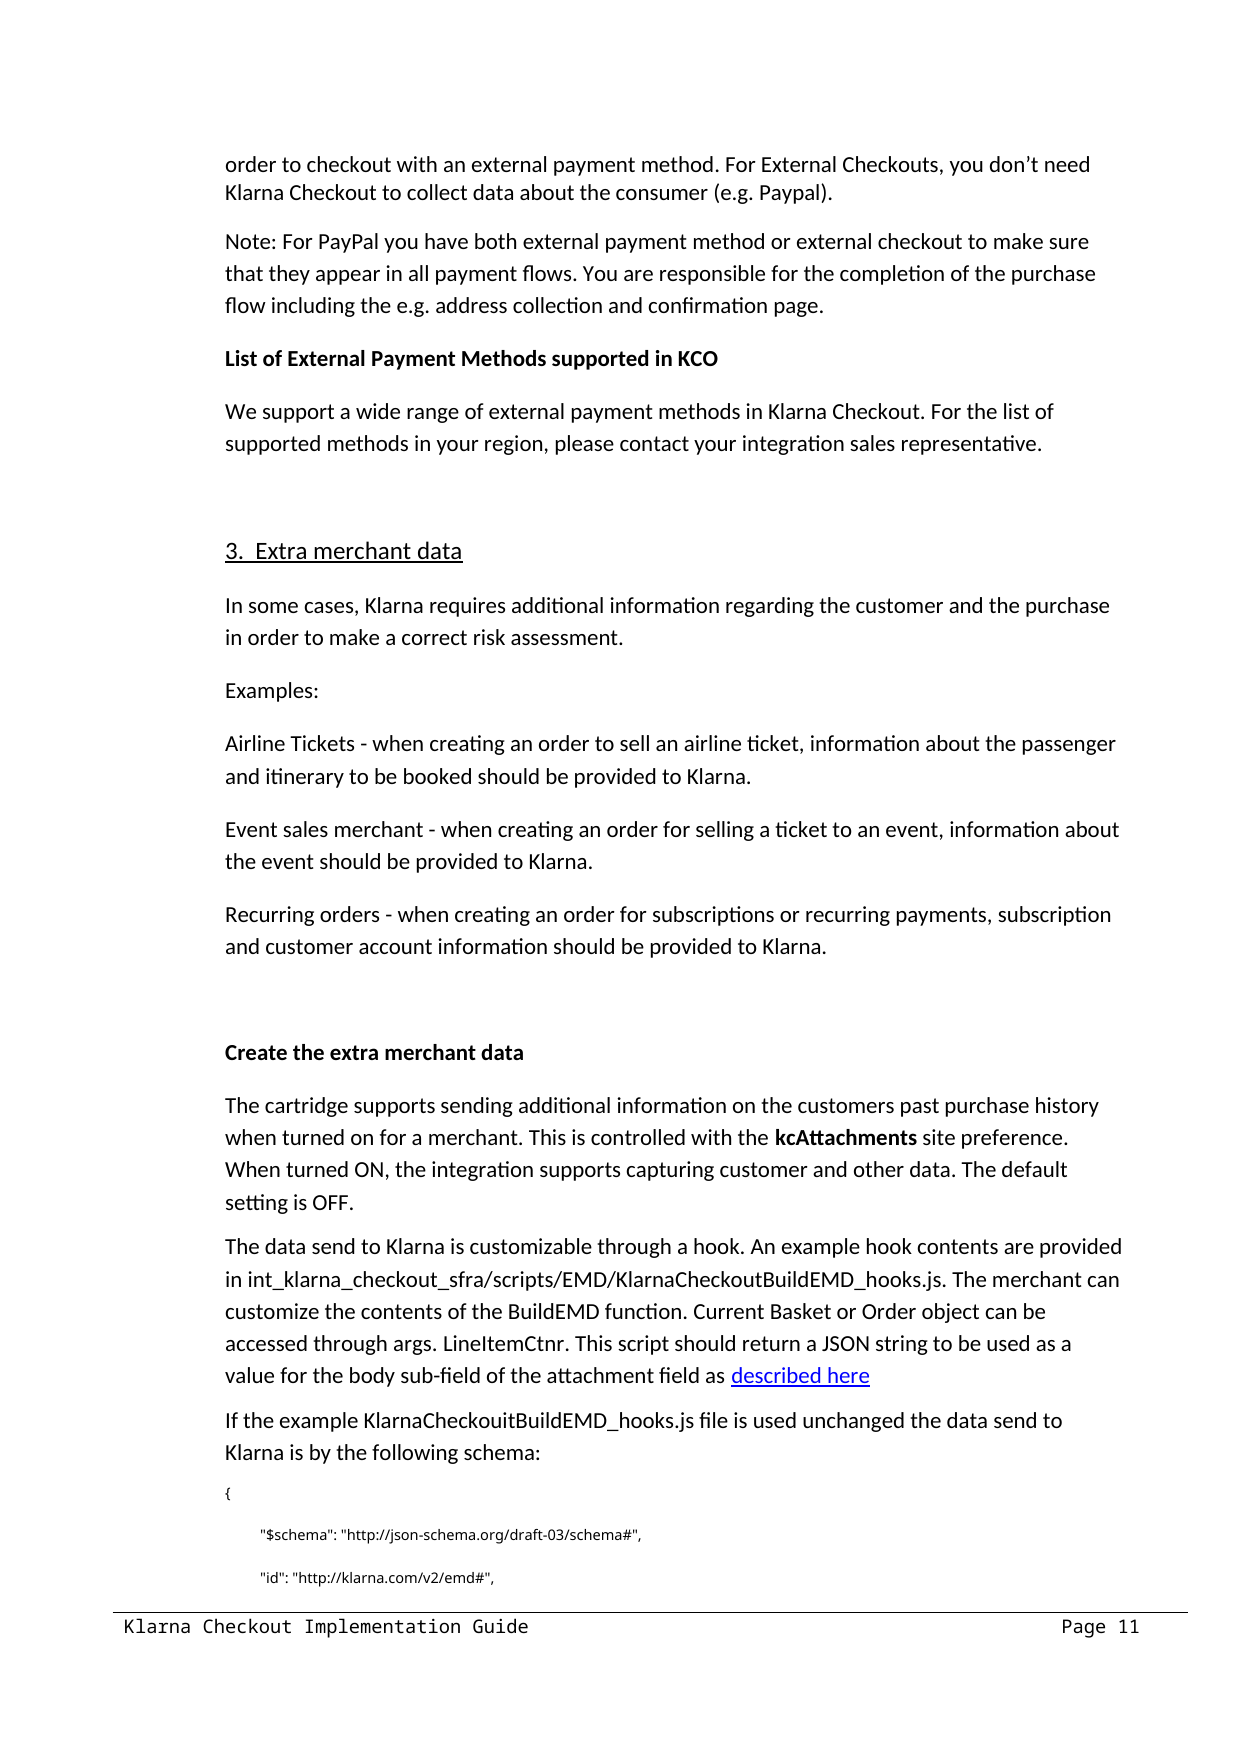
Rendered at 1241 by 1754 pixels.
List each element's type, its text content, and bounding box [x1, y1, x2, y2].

text Create the extra merchant data [225, 1038, 1128, 1066]
text In some cases, Klarna requires additional information regarding the customer and the purchase in order to make a correct risk assessment. [225, 591, 1128, 652]
text We support a wide range of external payment methods in Klarna Checkout. For the list of supported methods in your region, please contact your integration sales representative. [225, 397, 1128, 457]
text "$schema": "http://json-schema.org/draft-03/schema#", [225, 1525, 1128, 1545]
text The cartridge supports sending additional information on the customers past purchase history when turned on for a merchant. This is controlled with the kcAttachments site preference. When turned ON, the integration supports capturing customer and other data. The default setting is OFF. [225, 1091, 1128, 1216]
text List of External Payment Methods supported in KCO [225, 344, 1128, 372]
text 3. Extra merchant data [225, 536, 1128, 566]
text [225, 150, 1128, 206]
text "id": "http://klarna.com/v2/emd#", [225, 1567, 1128, 1587]
text Note: For PayPal you have both external payment method or external checkout to make sure that they appear in all payment flows. You are responsible for the completion of the purchase flow including the e.g. address collection and confirmation page. [225, 227, 1128, 319]
text If the example KlarnaCheckouitBuildEMD_hooks.js file is used unchanged the data send to Klarna is by the following schema: [225, 1406, 1128, 1466]
text { [225, 1483, 1128, 1503]
text Event sales merchant - when creating an order for selling a ticket to an event, information about the event should be provided to Klarna. [225, 815, 1128, 875]
text The data send to Klarna is customizable through a hook. An example hook contents are provided in int_klarna_checkout_sfra/scripts/EMD/KlarnaCheckoutBuildEMD_hooks.js. The merchant can customize the contents of the BuildEMD function. Current Basket or Order object can be accessed through args. LineItemCtnr. This script should return a JSON string to be used as a value for the body sub-field of the attachment field as described here [225, 1232, 1128, 1389]
text Examples: [225, 677, 1128, 704]
text Airline Tickets - when creating an order to sell an airline ticket, information about the passenger and itinerary to be booked should be provided to Klarna. [225, 729, 1128, 790]
text Recurring orders - when creating an order for subscriptions or recurring payments, subscription and customer account information should be provided to Klarna. [225, 900, 1128, 960]
